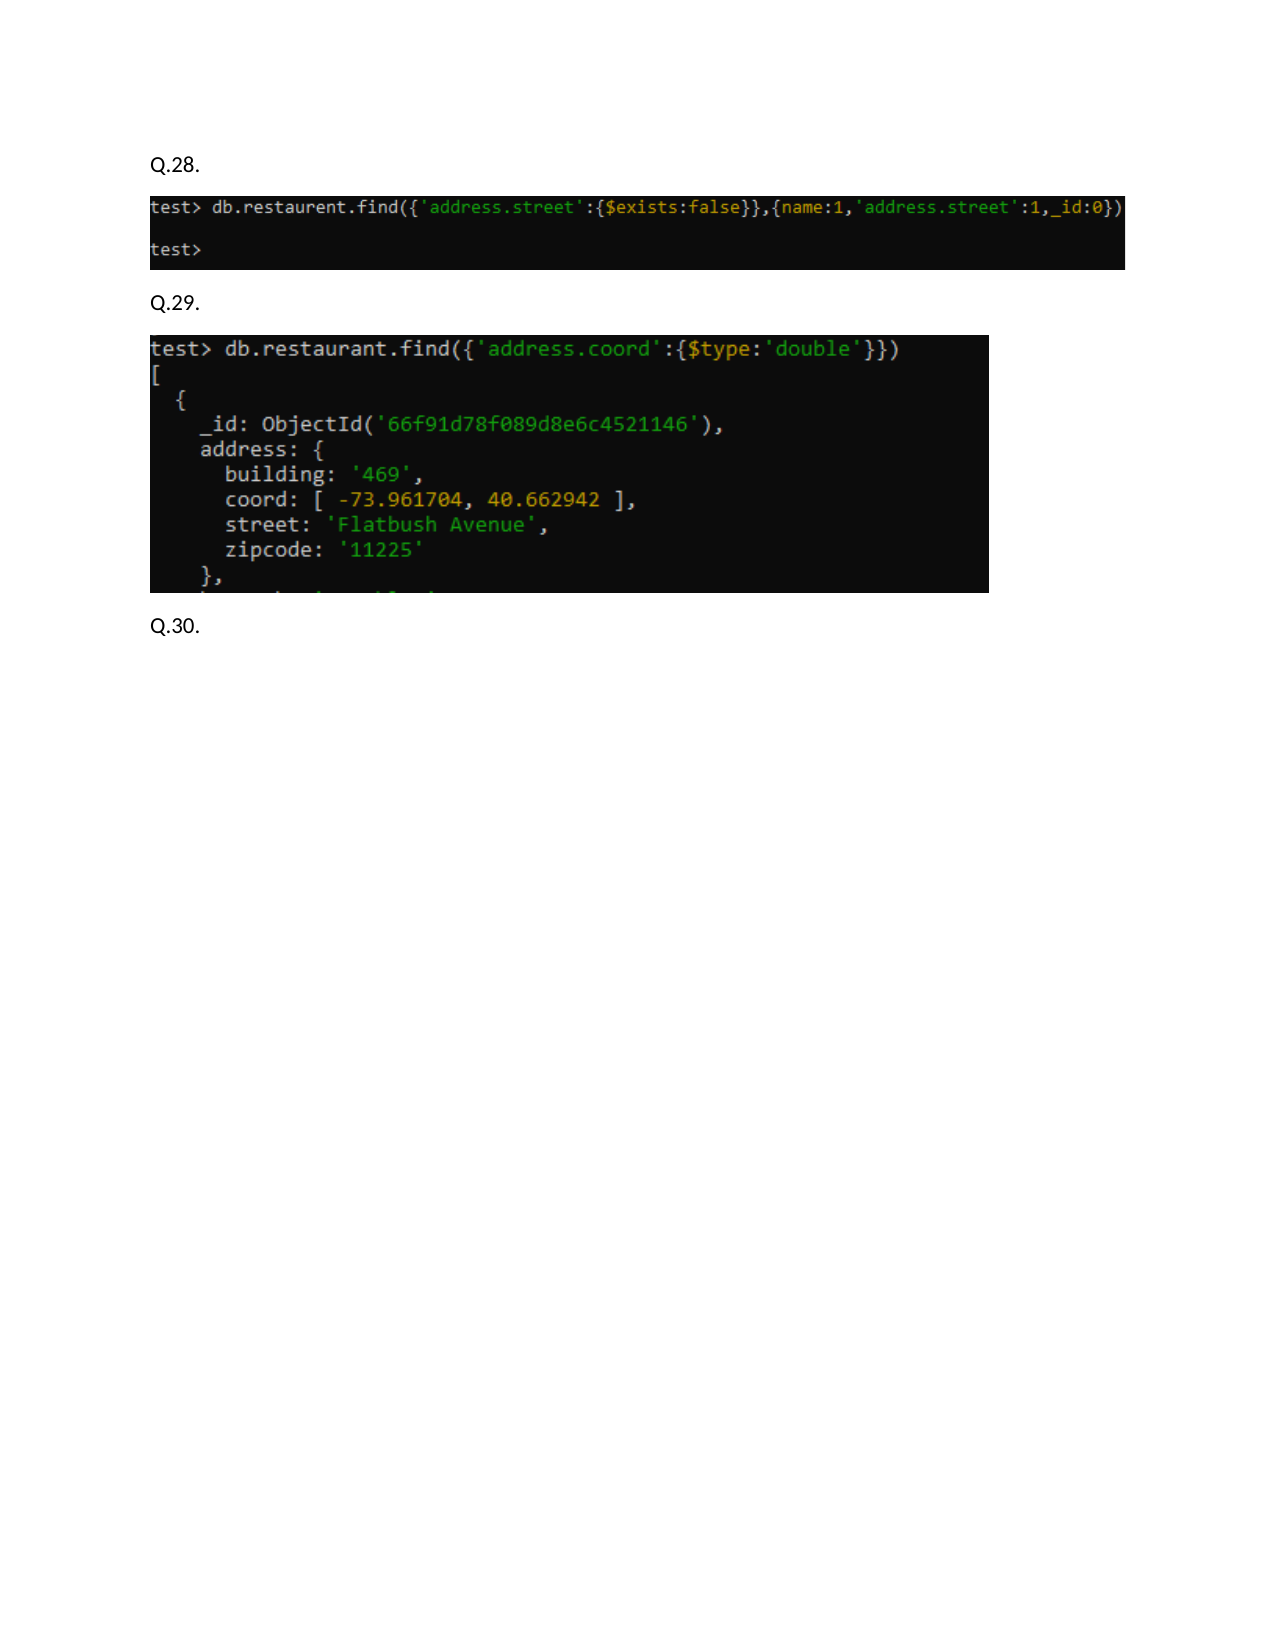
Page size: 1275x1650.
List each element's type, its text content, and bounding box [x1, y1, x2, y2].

text Q.29. [150, 288, 1125, 316]
picture [150, 335, 989, 593]
text Q.28. [150, 150, 1125, 178]
text Q.30. [150, 612, 1125, 640]
picture [150, 196, 1125, 270]
